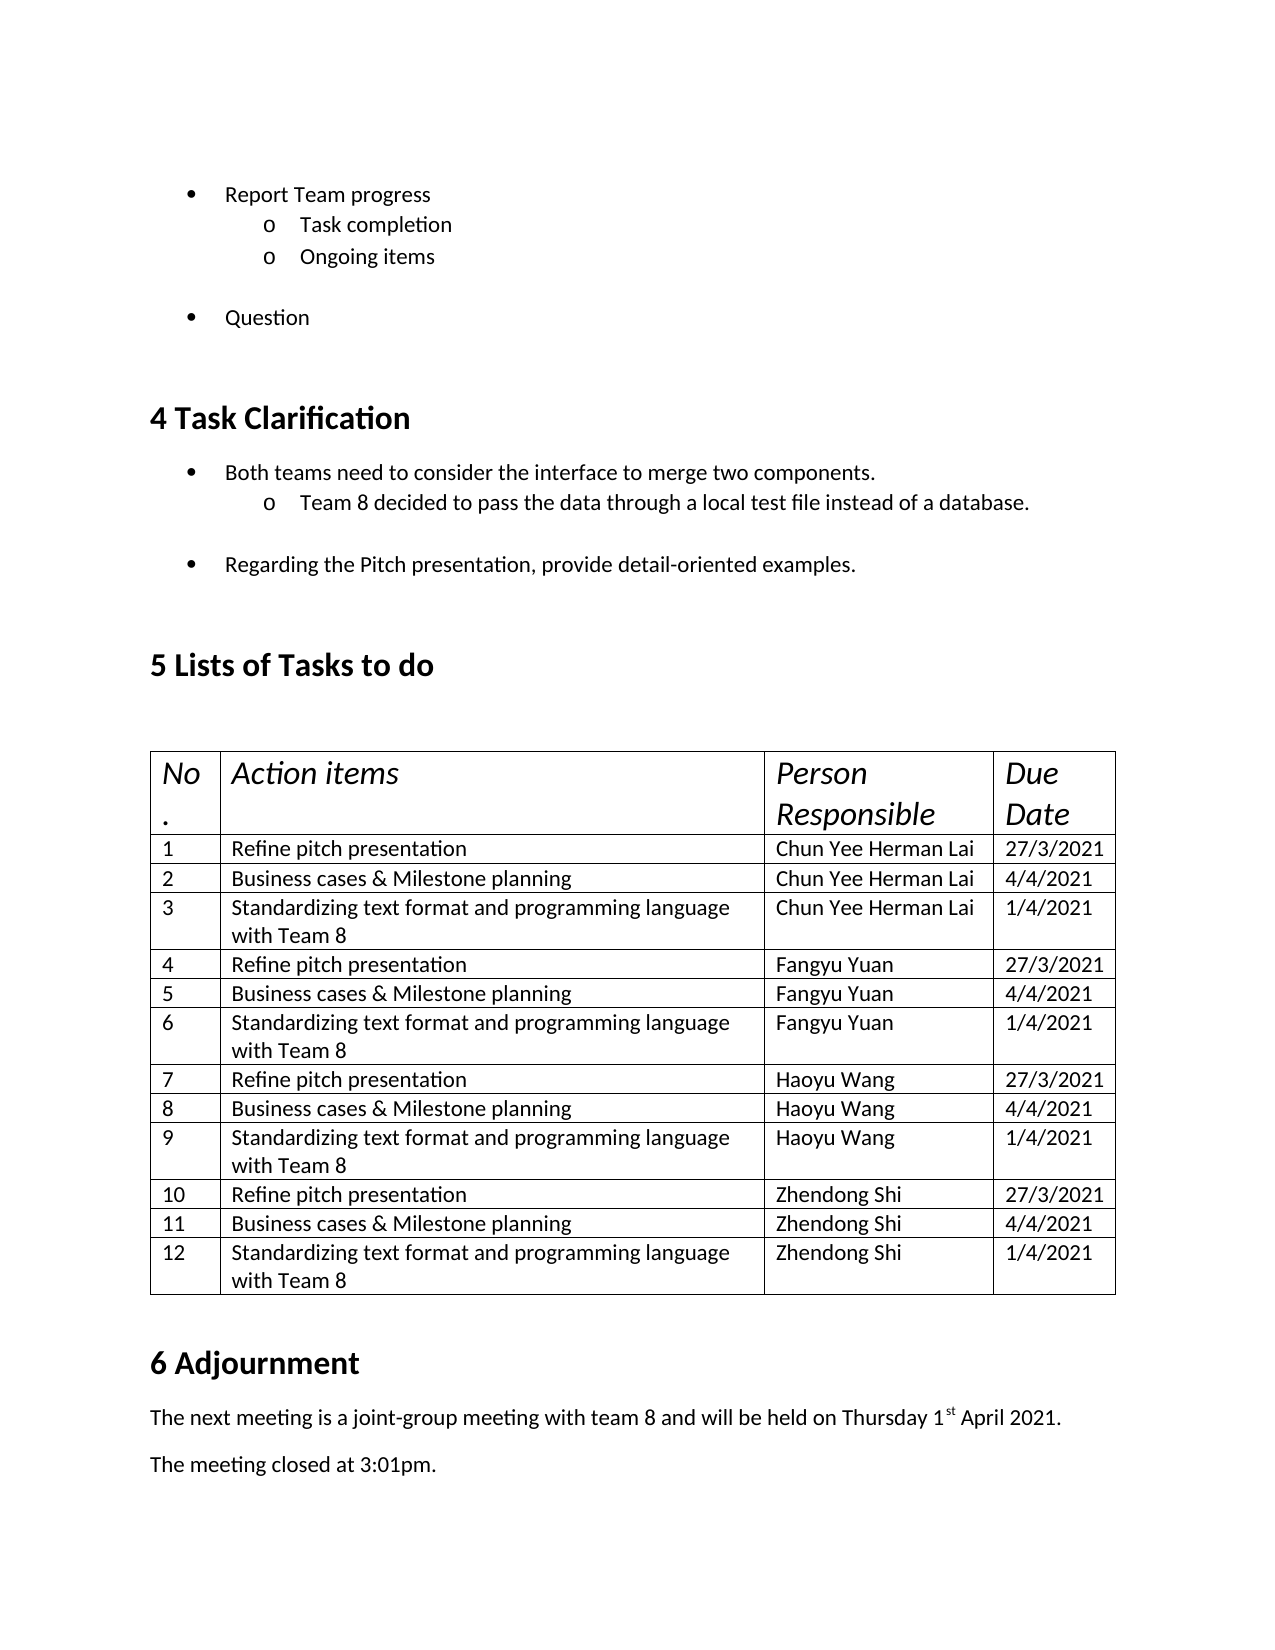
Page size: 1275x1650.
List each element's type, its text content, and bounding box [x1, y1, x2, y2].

table_cell Business cases & Milestone planning [221, 1209, 764, 1237]
table_cell Fangyu Yuan [765, 950, 993, 978]
table_cell 1/4/2021 [994, 1008, 1115, 1064]
table_cell Standardizing text format and programming language with Team 8 [221, 893, 764, 949]
table_cell 7 [151, 1065, 220, 1093]
table_header Due Date [994, 752, 1115, 833]
table_header No. [151, 752, 220, 833]
table_cell Standardizing text format and programming language with Team 8 [221, 1238, 764, 1294]
table_cell Haoyu Wang [765, 1065, 993, 1093]
table_cell 2 [151, 864, 220, 892]
table_header Person Responsible [765, 752, 993, 833]
table_cell 4/4/2021 [994, 1094, 1115, 1122]
table_cell Haoyu Wang [765, 1123, 993, 1179]
list Regarding the Pitch presentation, provide detail-oriented examples. [187, 550, 1125, 578]
table_cell 12 [151, 1238, 220, 1294]
table_cell 6 [151, 1008, 220, 1064]
list Team 8 decided to pass the data through a local test file instead of a database. [262, 488, 1125, 517]
table_cell Refine pitch presentation [221, 1065, 764, 1093]
table_cell Zhendong Shi [765, 1180, 993, 1208]
table_cell 27/3/2021 [994, 950, 1115, 978]
text The next meeting is a joint-group meeting with team 8 and will be held on Thursday 1st April 2021. [150, 1403, 1125, 1431]
table_cell Zhendong Shi [765, 1209, 993, 1237]
table_cell 4/4/2021 [994, 1209, 1115, 1237]
table_cell Refine pitch presentation [221, 1180, 764, 1208]
table_cell 11 [151, 1209, 220, 1237]
table_cell 1/4/2021 [994, 1123, 1115, 1179]
table_cell Business cases & Milestone planning [221, 979, 764, 1007]
table_cell 8 [151, 1094, 220, 1122]
list Question [187, 303, 1125, 332]
table_header Action items [221, 752, 764, 833]
table_cell Zhendong Shi [765, 1238, 993, 1294]
table_cell Refine pitch presentation [221, 835, 764, 863]
table_cell 10 [151, 1180, 220, 1208]
list Task completion [262, 210, 1125, 239]
table_cell 4/4/2021 [994, 864, 1115, 892]
table_cell Business cases & Milestone planning [221, 1094, 764, 1122]
table_cell 3 [151, 893, 220, 949]
table_cell Fangyu Yuan [765, 1008, 993, 1064]
table_cell 4 [151, 950, 220, 978]
table_cell Standardizing text format and programming language with Team 8 [221, 1008, 764, 1064]
table_cell Chun Yee Herman Lai [765, 864, 993, 892]
table_cell 5 [151, 979, 220, 1007]
table_cell 27/3/2021 [994, 1065, 1115, 1093]
table_cell Business cases & Milestone planning [221, 864, 764, 892]
table_cell Refine pitch presentation [221, 950, 764, 978]
text 4 Task Clarification [150, 397, 1125, 438]
table_cell Fangyu Yuan [765, 979, 993, 1007]
text 6 Adjournment [150, 1342, 1125, 1383]
list Ongoing items [262, 242, 1125, 271]
list Report Team progress [187, 180, 1125, 208]
table_cell Chun Yee Herman Lai [765, 835, 993, 863]
table_cell 9 [151, 1123, 220, 1179]
table_cell 1 [151, 835, 220, 863]
table_cell Chun Yee Herman Lai [765, 893, 993, 949]
list Both teams need to consider the interface to merge two components. [187, 458, 1125, 486]
table_cell 27/3/2021 [994, 1180, 1115, 1208]
table_cell 1/4/2021 [994, 1238, 1115, 1294]
table_cell Standardizing text format and programming language with Team 8 [221, 1123, 764, 1179]
text The meeting closed at 3:01pm. [150, 1450, 1125, 1478]
table_cell 4/4/2021 [994, 979, 1115, 1007]
table_cell Haoyu Wang [765, 1094, 993, 1122]
table_cell 1/4/2021 [994, 893, 1115, 949]
table_cell 27/3/2021 [994, 835, 1115, 863]
text 5 Lists of Tasks to do [150, 643, 1125, 684]
